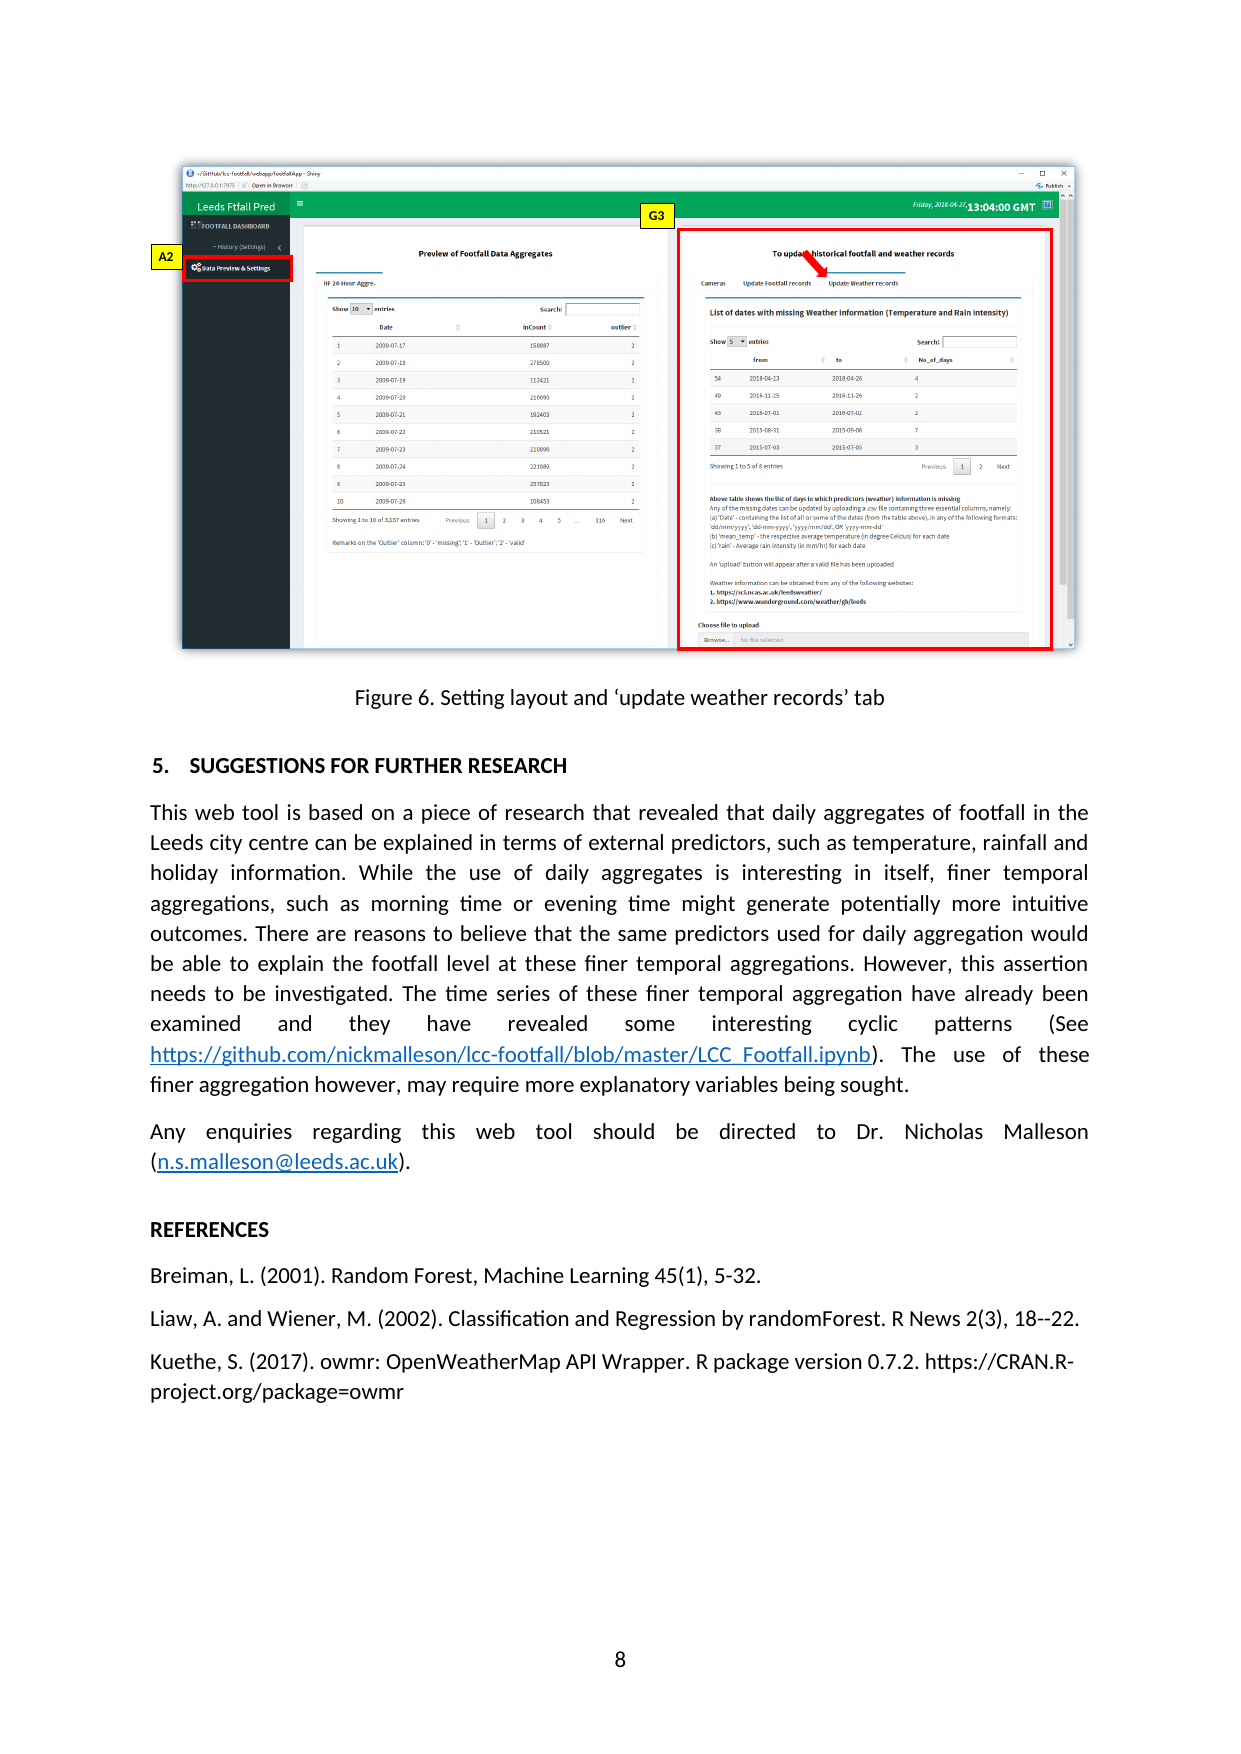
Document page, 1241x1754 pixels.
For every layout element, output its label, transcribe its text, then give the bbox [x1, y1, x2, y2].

text REFERENCES [150, 1215, 1090, 1243]
text Figure 6. Setting layout and ‘update weather records’ tab [150, 683, 1090, 712]
text Any enquiries regarding this web tool should be directed to Dr. Nicholas Malleson (n.s.malleson@leeds.ac.uk). [150, 1117, 1090, 1175]
list SUGGESTIONS FOR FURTHER RESEARCH [152, 751, 1090, 779]
text Breiman, L. (2001). Random Forest, Machine Learning 45(1), 5-32. [150, 1262, 1090, 1290]
text This web tool is based on a piece of research that revealed that daily aggregates of footfall in the Leeds city centre can be explained in terms of external predictors, such as temperature, rainfall and holiday information. While the use of daily aggregates is interesting in itself, finer temporal aggregations, such as morning time or evening time might generate potentially more intuitive outcomes. There are reasons to believe that the same predictors used for daily aggregation would be able to explain the footfall level at these finer temporal aggregations. However, this assertion needs to be investigated. The time series of these finer temporal aggregation have already been examined and they have revealed some interesting cyclic patterns (See https://github.com/nickmalleson/lcc-footfall/blob/master/LCC_Footfall.ipynb). The use of these finer aggregation however, may require more explanatory variables being sought. [150, 798, 1090, 1098]
text Liaw, A. and Wiener, M. (2002). Classification and Regression by randomForest. R News 2(3), 18--22. [150, 1304, 1090, 1332]
text Kuethe, S. (2017). owmr: OpenWeatherMap API Wrapper. R package version 0.7.2. https://CRAN.R-project.org/package=owmr [150, 1347, 1090, 1405]
